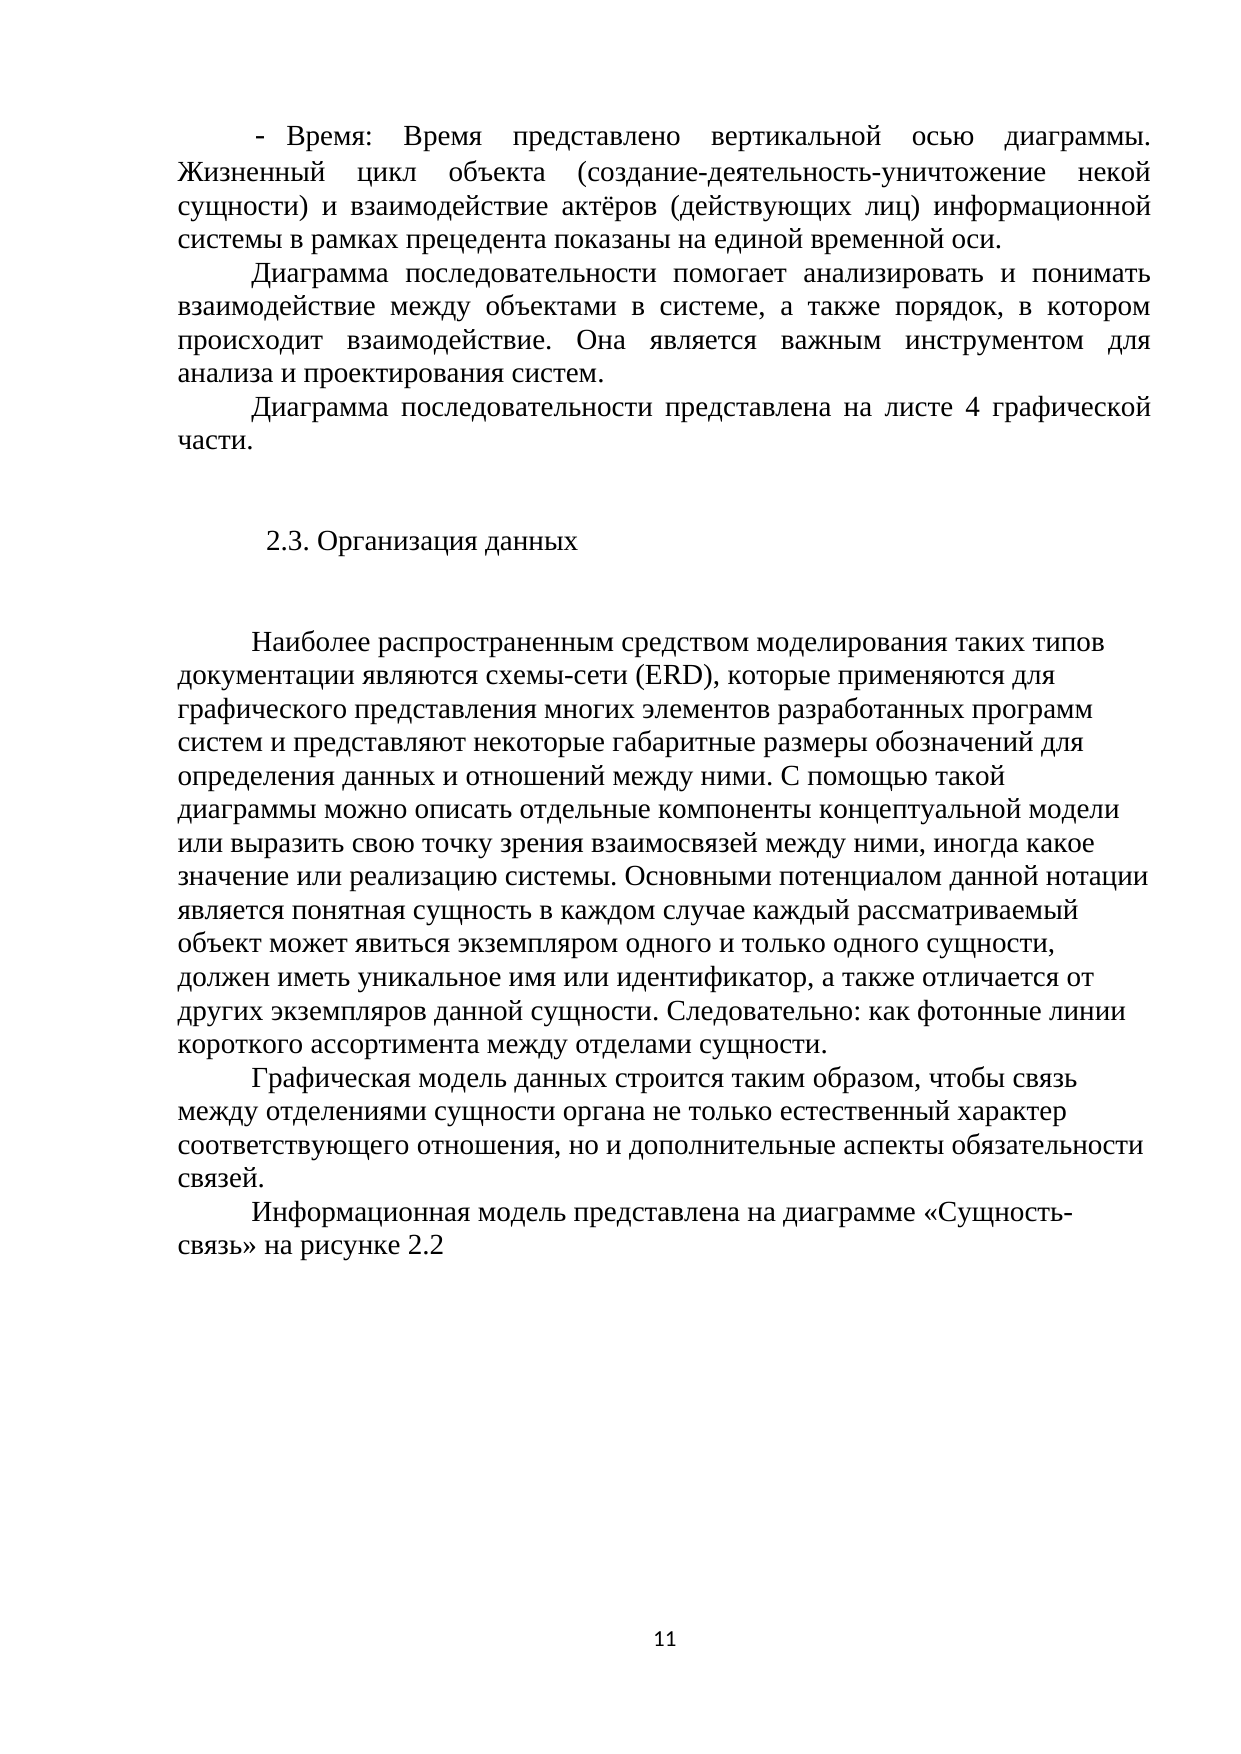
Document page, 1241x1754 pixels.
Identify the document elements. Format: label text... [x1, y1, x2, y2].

list Время: Время представлено вертикальной осью диаграммы. Жизненный цикл объекта (создание-деятельность-уничтожение некой сущности) и взаимодействие актёров (действующих лиц) информационной системы в рамках прецедента показаны на единой временной оси. [177, 118, 1152, 255]
text Графическая модель данных строится таким образом, чтобы связь между отделениями сущности органа не только естественный характер соответствующего отношения, но и дополнительные аспекты обязательности связей. [177, 1060, 1152, 1194]
text Наиболее распространенным средством моделирования таких типов документации являются схемы-сети (ERD), которые применяются для графического представления многих элементов разработанных программ систем и представляют некоторые габаритные размеры обозначений для определения данных и отношений между ними. С помощью такой диаграммы можно описать отдельные компоненты концептуальной модели или выразить свою точку зрения взаимосвязей между ними, иногда какое значение или реализацию системы. Основными потенциалом данной нотации является понятная сущность в каждом случае каждый рассматриваемый объект может явиться экземпляром одного и только одного сущности, должен иметь уникальное имя или идентификатор, а также отличается от других экземпляров данной сущности. Следовательно: как фотонные линии короткого ассортимента между отделами сущности. [177, 624, 1152, 1060]
list Диаграмма последовательности представлена на листе 4 графической части. [177, 389, 1152, 456]
list Диаграмма последовательности помогает анализировать и понимать взаимодействие между объектами в системе, а также порядок, в котором происходит взаимодействие. Она является важным инструментом для анализа и проектирования систем. [177, 255, 1152, 389]
text Информационная модель представлена на диаграмме «Сущность-связь» на рисунке 2.2 [177, 1194, 1152, 1261]
subtitle Организация данных [192, 523, 1152, 557]
